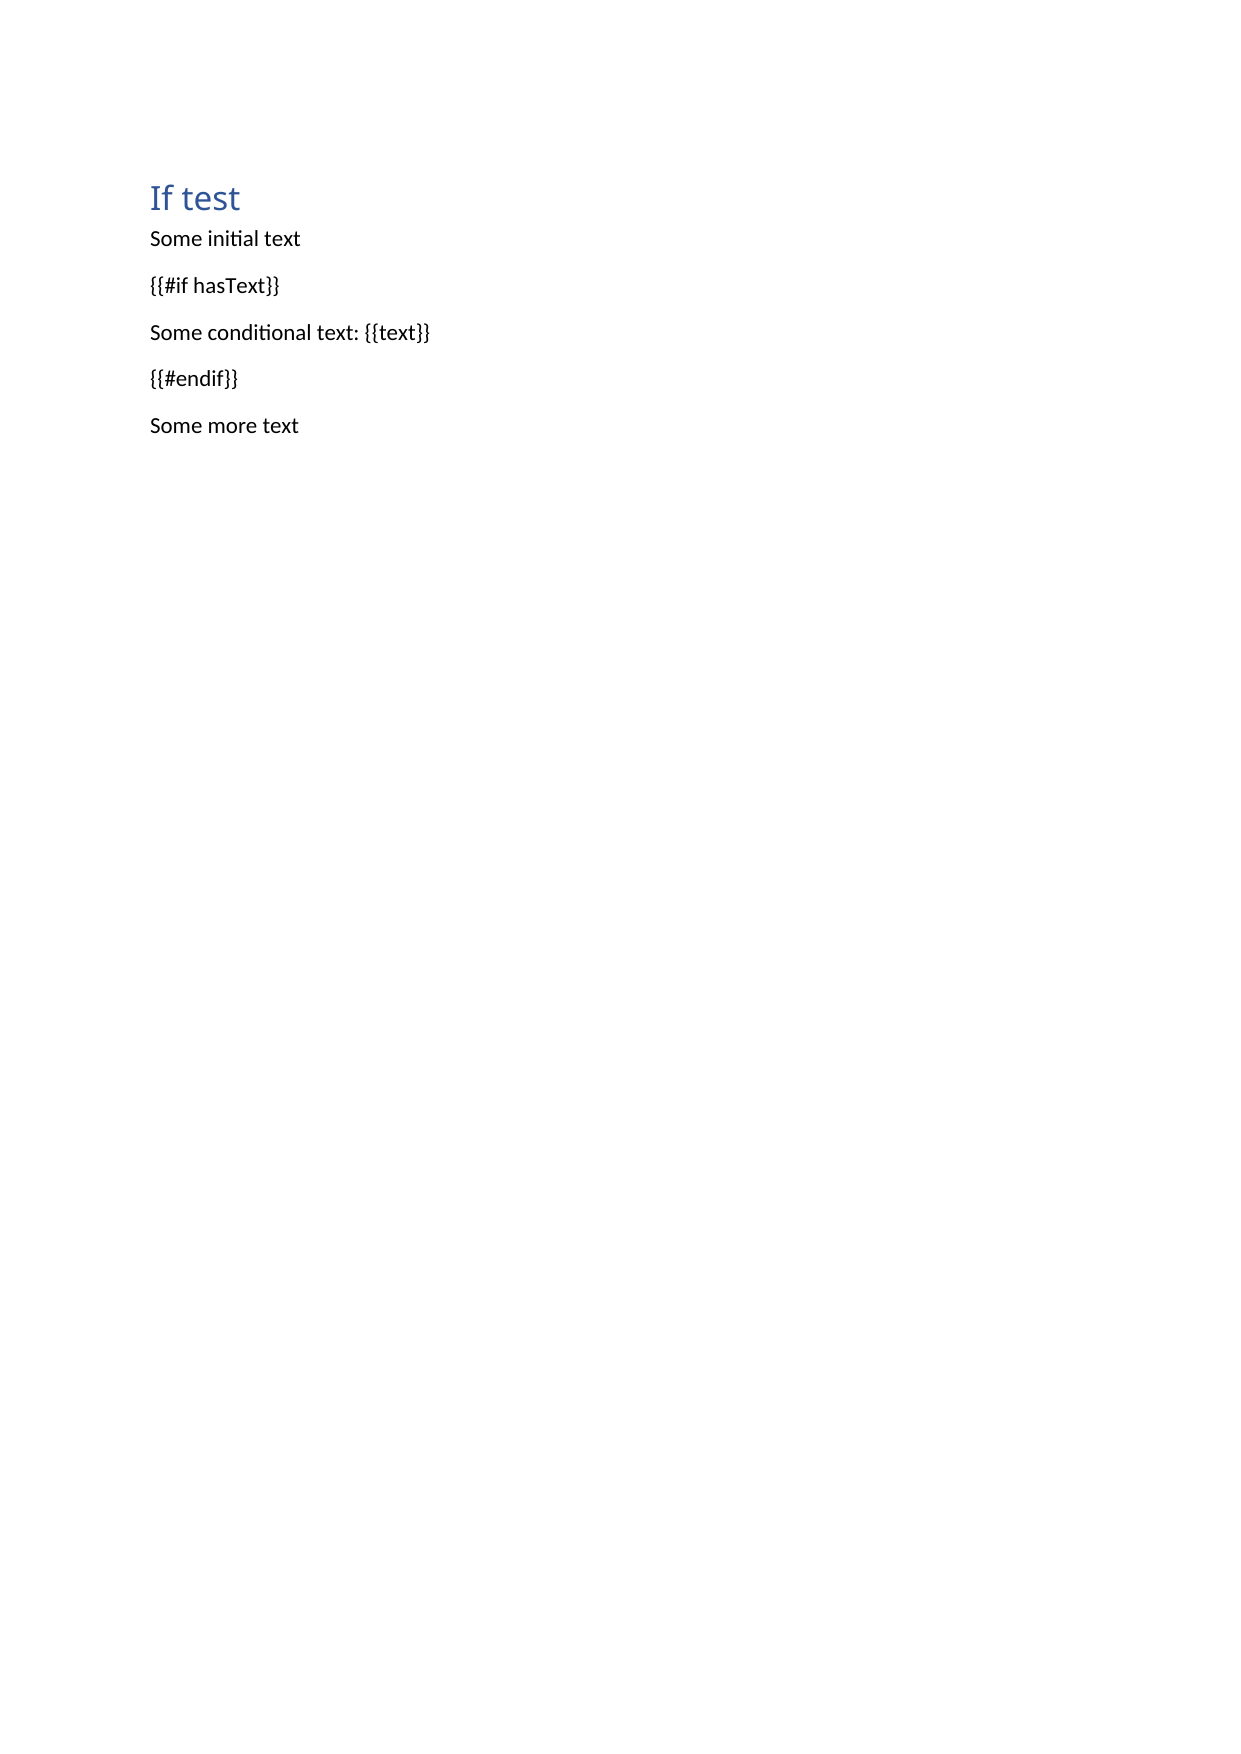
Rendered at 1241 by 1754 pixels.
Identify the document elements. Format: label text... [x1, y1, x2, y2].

text {{#if hasText}} [150, 271, 1090, 299]
text Some more text [150, 411, 1090, 439]
text Some conditional text: {{text}} [150, 318, 1090, 346]
text Some initial text [150, 224, 1090, 252]
subtitle If test [150, 175, 1090, 220]
text {{#endif}} [150, 364, 1090, 393]
